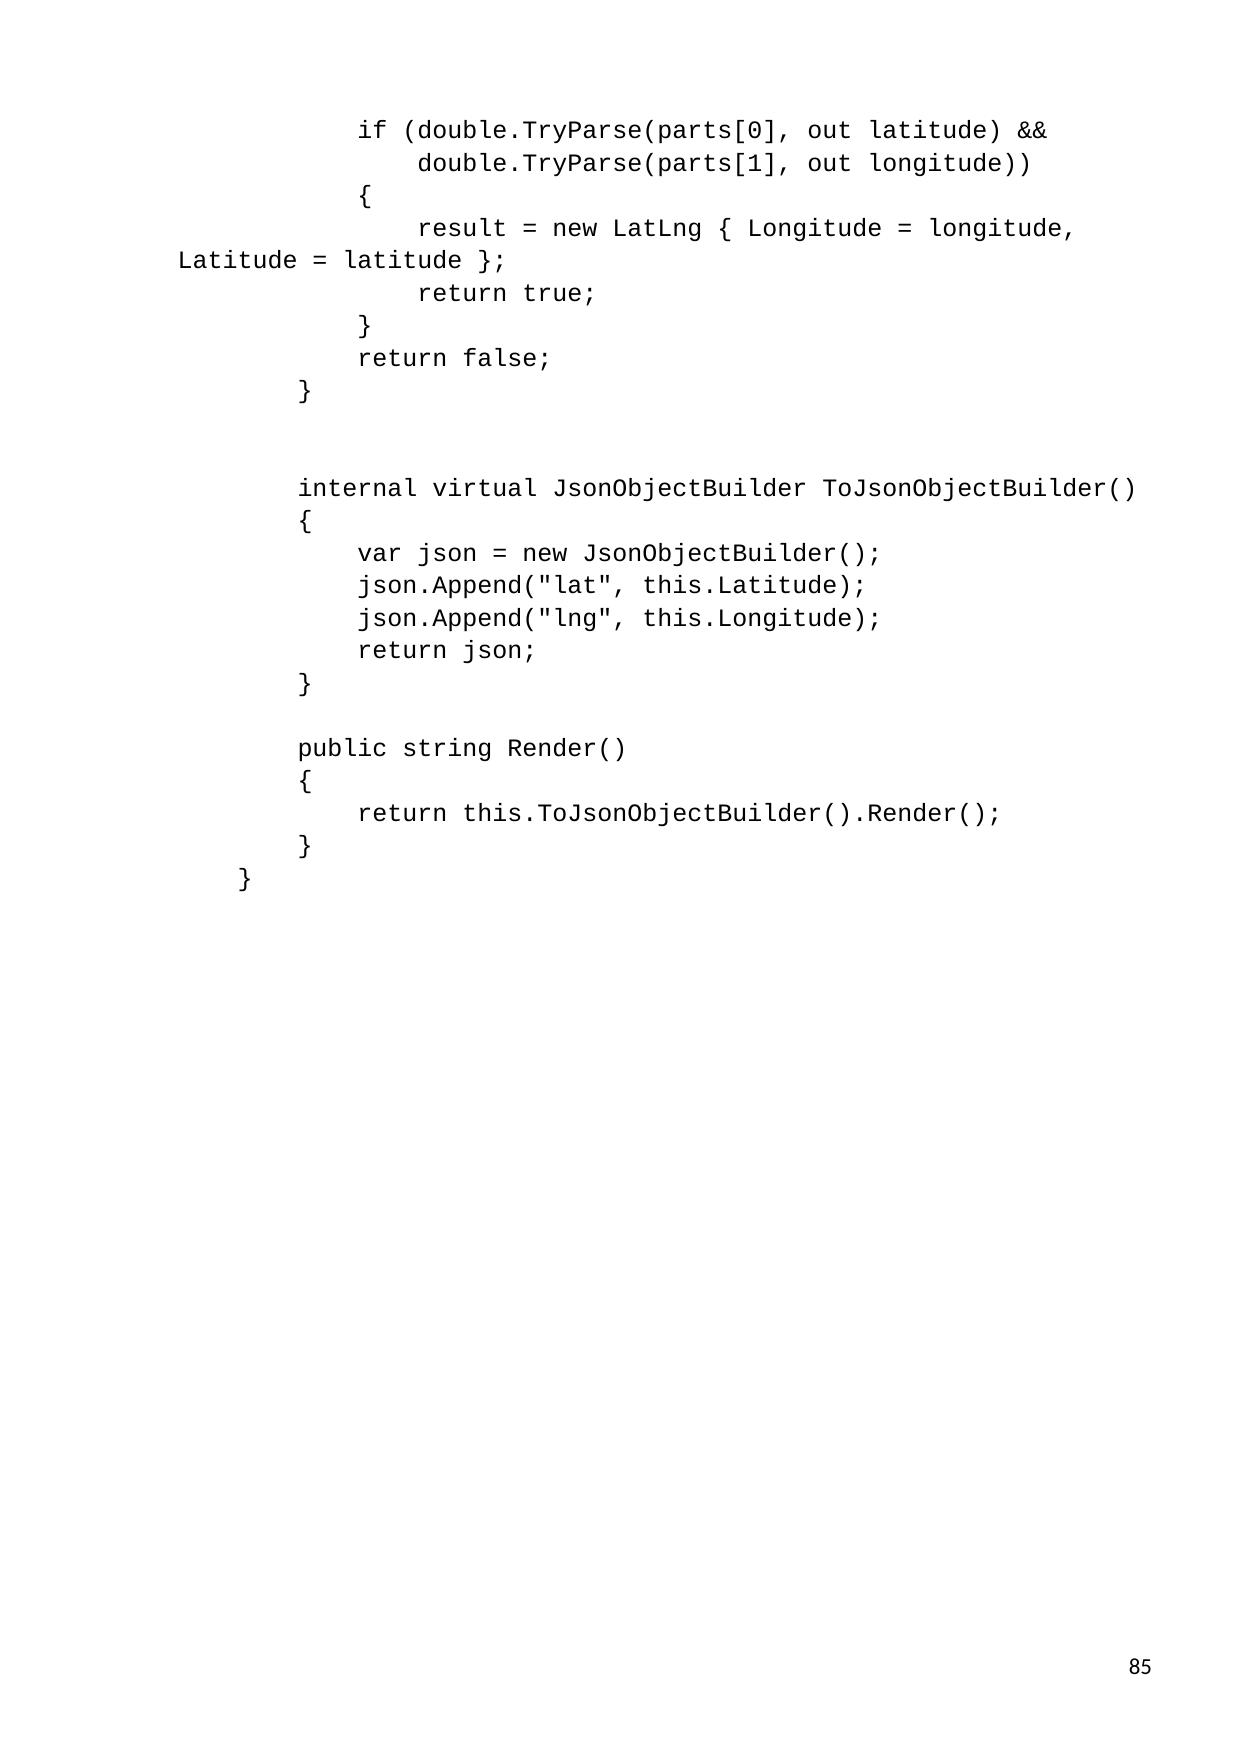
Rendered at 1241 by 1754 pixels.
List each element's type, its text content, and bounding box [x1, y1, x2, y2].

text json.Append("lng", this.Longitude); [177, 606, 1152, 634]
text json.Append("lat", this.Latitude); [177, 573, 1152, 601]
text public string Render() [177, 736, 1152, 764]
text } [177, 671, 1152, 699]
text result = new LatLng { Longitude = longitude, Latitude = latitude }; [177, 216, 1152, 276]
text return this.ToJsonObjectBuilder().Render(); [177, 801, 1152, 829]
text } [177, 378, 1152, 406]
text { [177, 768, 1152, 796]
text } [177, 833, 1152, 861]
text { [177, 508, 1152, 536]
text internal virtual JsonObjectBuilder ToJsonObjectBuilder() [177, 476, 1152, 504]
text var json = new JsonObjectBuilder(); [177, 541, 1152, 569]
text return json; [177, 638, 1152, 666]
text if (double.TryParse(parts[0], out latitude) && [177, 118, 1152, 146]
text return true; [177, 281, 1152, 309]
text { [177, 183, 1152, 211]
text double.TryParse(parts[1], out longitude)) [177, 151, 1152, 179]
text } [177, 313, 1152, 341]
text } [177, 866, 1152, 894]
text return false; [177, 346, 1152, 374]
